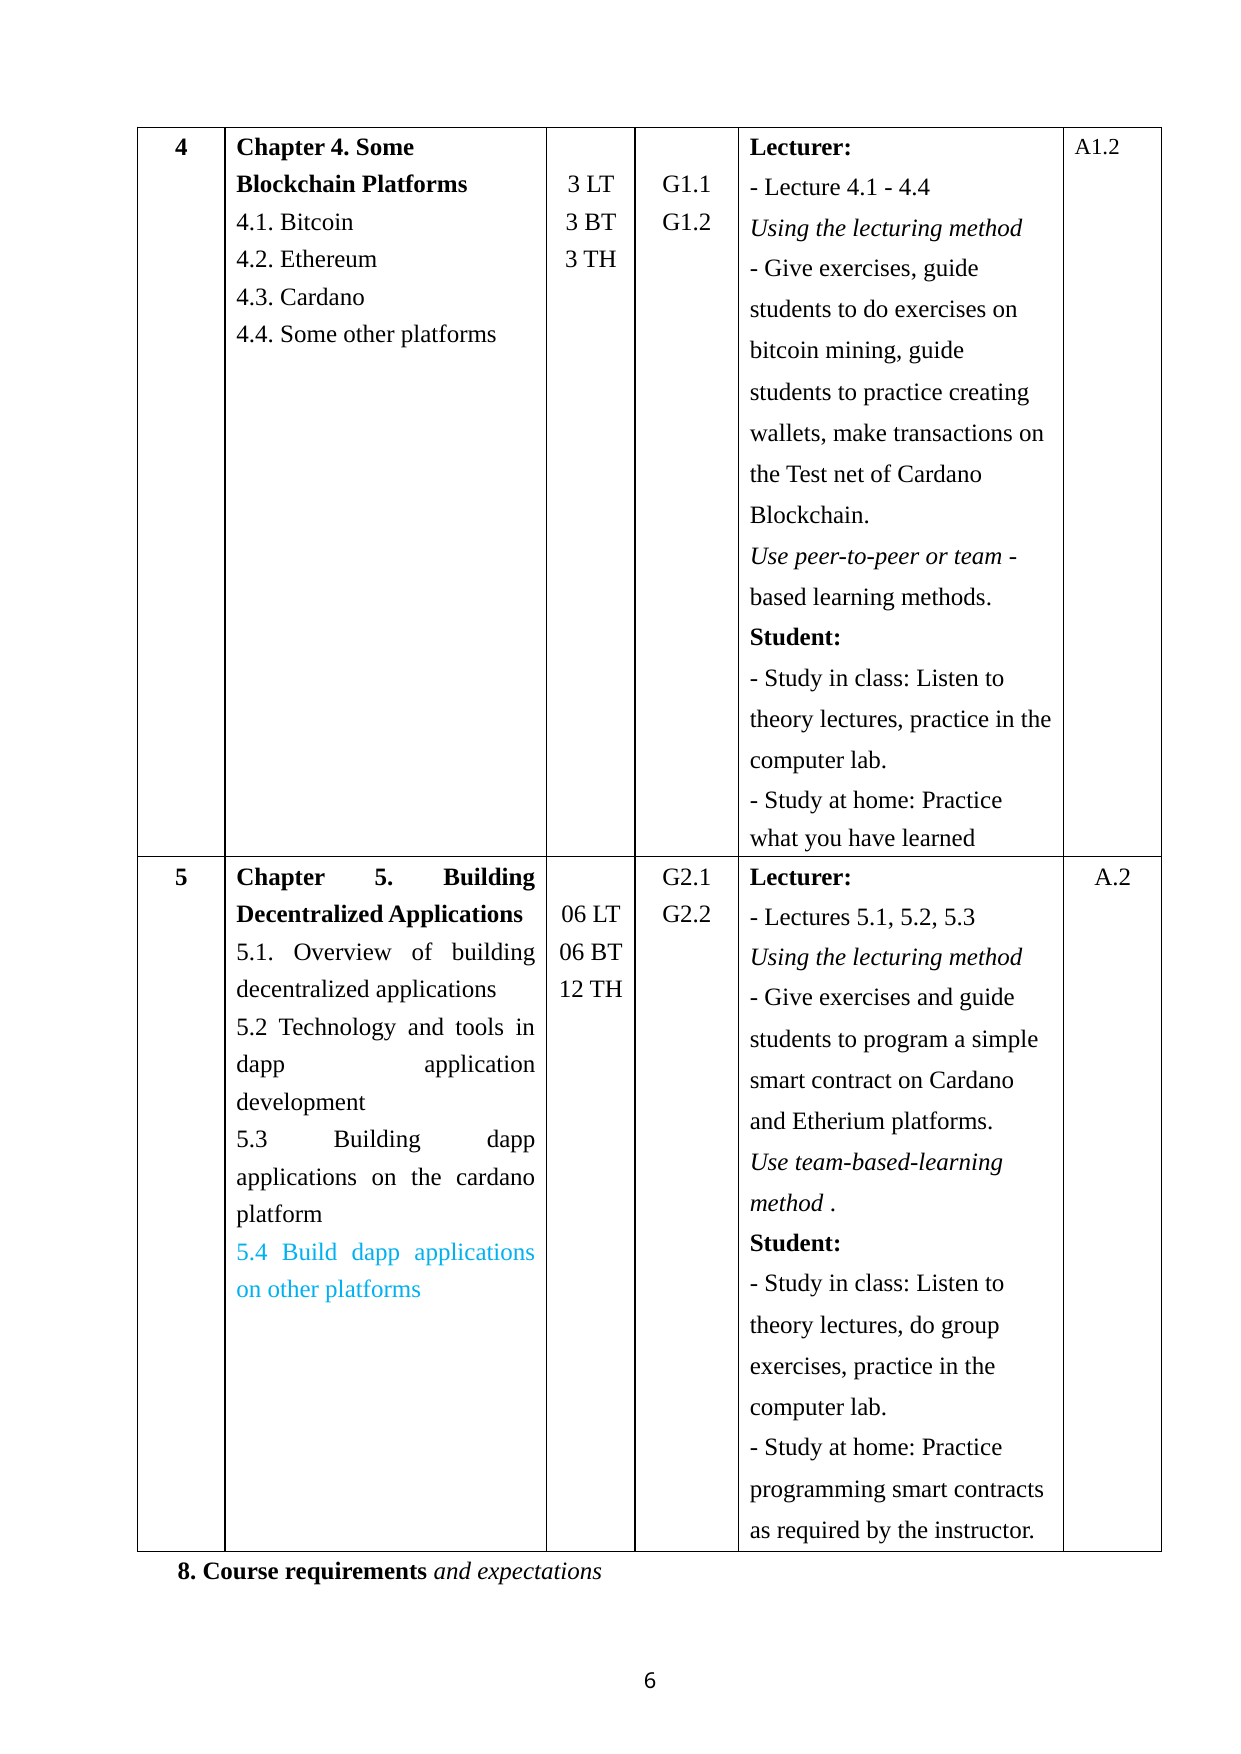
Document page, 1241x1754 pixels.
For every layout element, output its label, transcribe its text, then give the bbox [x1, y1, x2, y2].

table_cell G1.1 G1.2 [636, 128, 738, 856]
table_cell 4 [138, 128, 224, 856]
table_cell Lecturer: - Lecture 4.1 - 4.4 Using the lecturing method - Give exercises, guide students to do exercises on bitcoin mining, guide students to practice creating wallets, make transactions on the Test net of Cardano Blockchain. Use peer-to-peer or team -based learning methods. Student: - Study in class: Listen to theory lectures, practice in the computer lab. - Study at home: Practice what you have learned [739, 128, 1063, 856]
table_cell A1.2 [1064, 128, 1161, 856]
text 8. Course requirements and expectations [177, 1552, 1122, 1589]
table_cell Lecturer: - Lectures 5.1, 5.2, 5.3 Using the lecturing method - Give exercises and guide students to program a simple smart contract on Cardano and Etherium platforms. Use team-based-learning method . Student: - Study in class: Listen to theory lectures, do group exercises, practice in the computer lab. - Study at home: Practice programming smart contracts as required by the instructor. [739, 857, 1063, 1551]
table_cell A.2 [1064, 857, 1161, 1551]
table_cell 3 LT 3 BT 3 TH [547, 128, 634, 856]
table_cell Chapter 4. Some Blockchain Platforms 4.1. Bitcoin 4.2. Ethereum 4.3. Cardano 4.4. Some other platforms [226, 128, 546, 856]
table_cell 06 LT 06 BT 12 TH [547, 857, 634, 1551]
table_cell G2.1 G2.2 [636, 857, 738, 1551]
table_cell Chapter 5. Building Decentralized Applications 5.1. Overview of building decentralized applications 5.2 Technology and tools in dapp application development 5.3 Building dapp applications on the cardano platform 5.4 Build dapp applications on other platforms [226, 857, 546, 1551]
table_cell 5 [138, 857, 224, 1551]
